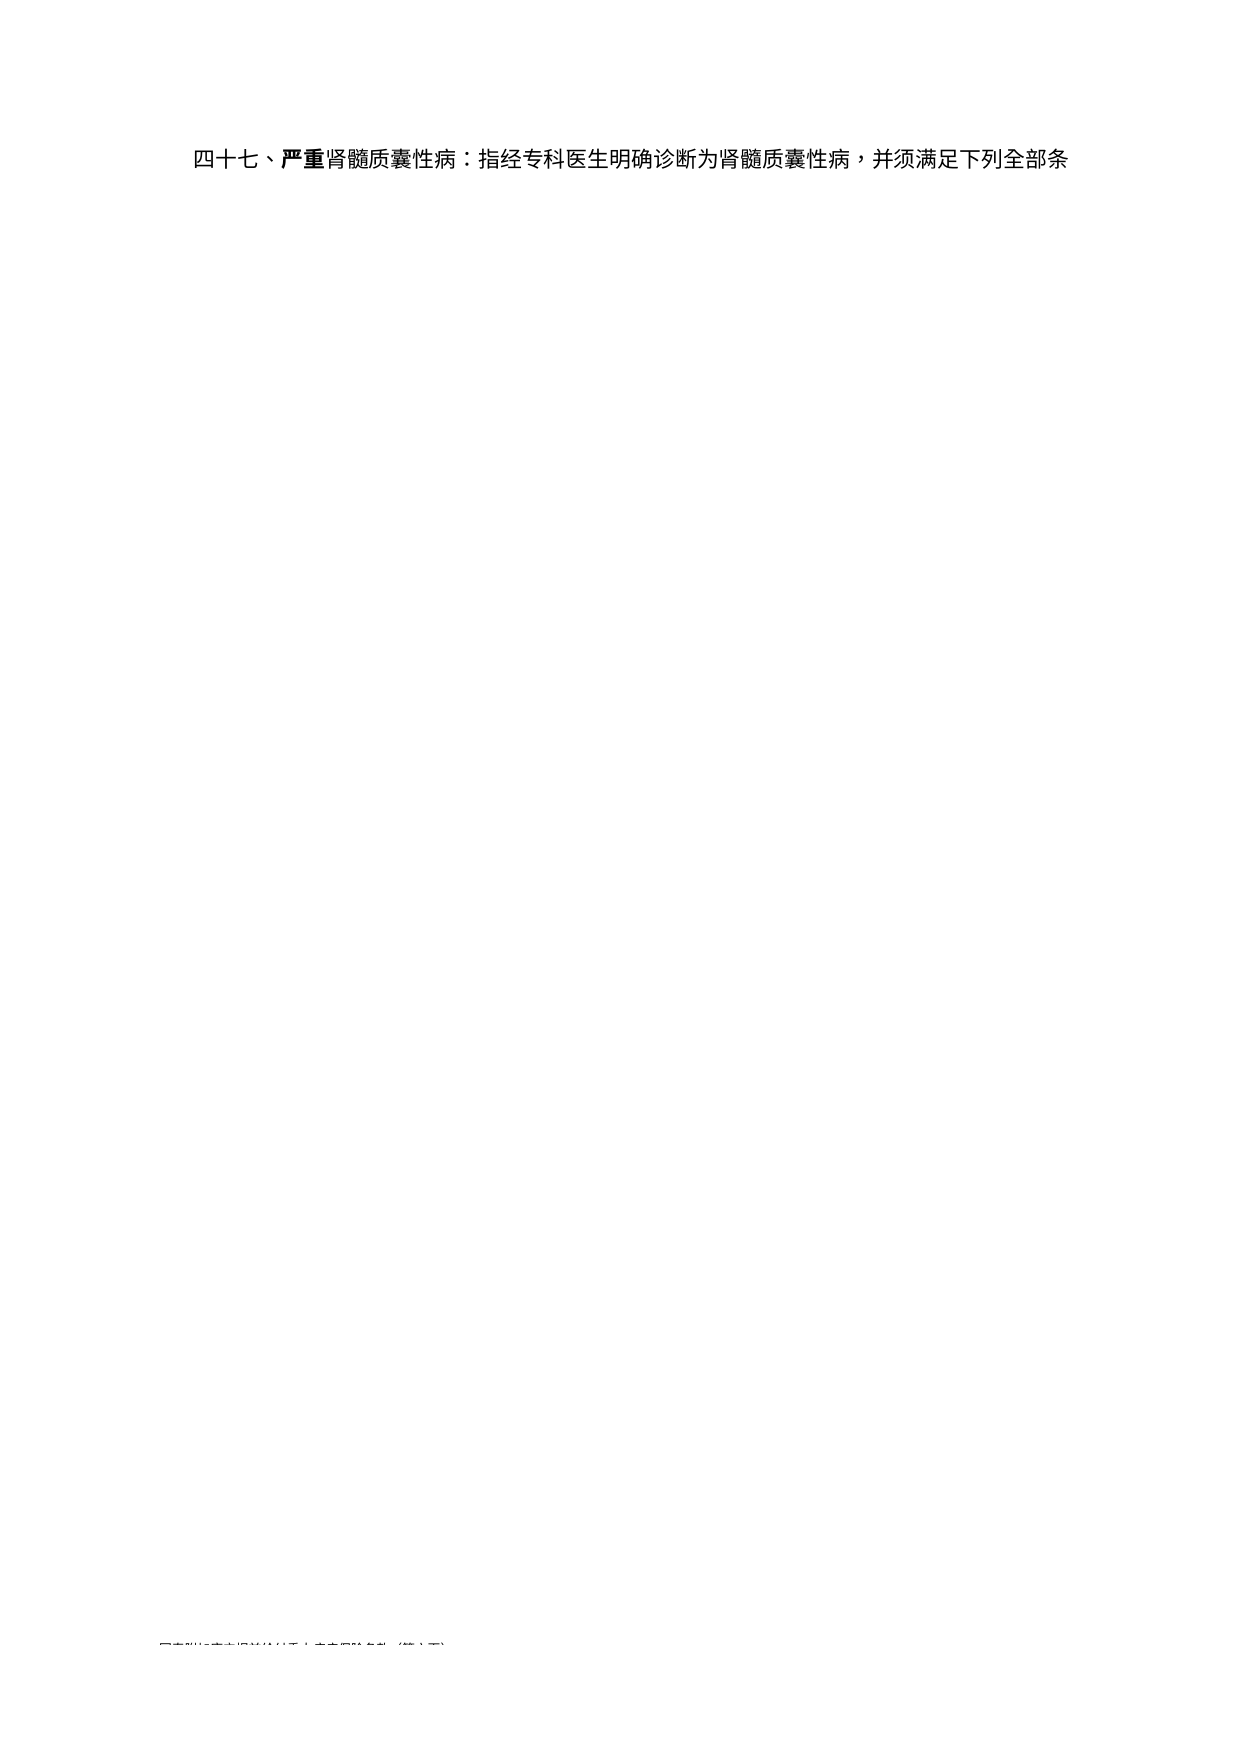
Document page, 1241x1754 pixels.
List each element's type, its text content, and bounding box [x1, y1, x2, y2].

text 四十七、严重肾髓质囊性病：指经专科医生明确诊断为肾髓质囊性病，并须满足下列全部条 [194, 144, 1092, 173]
